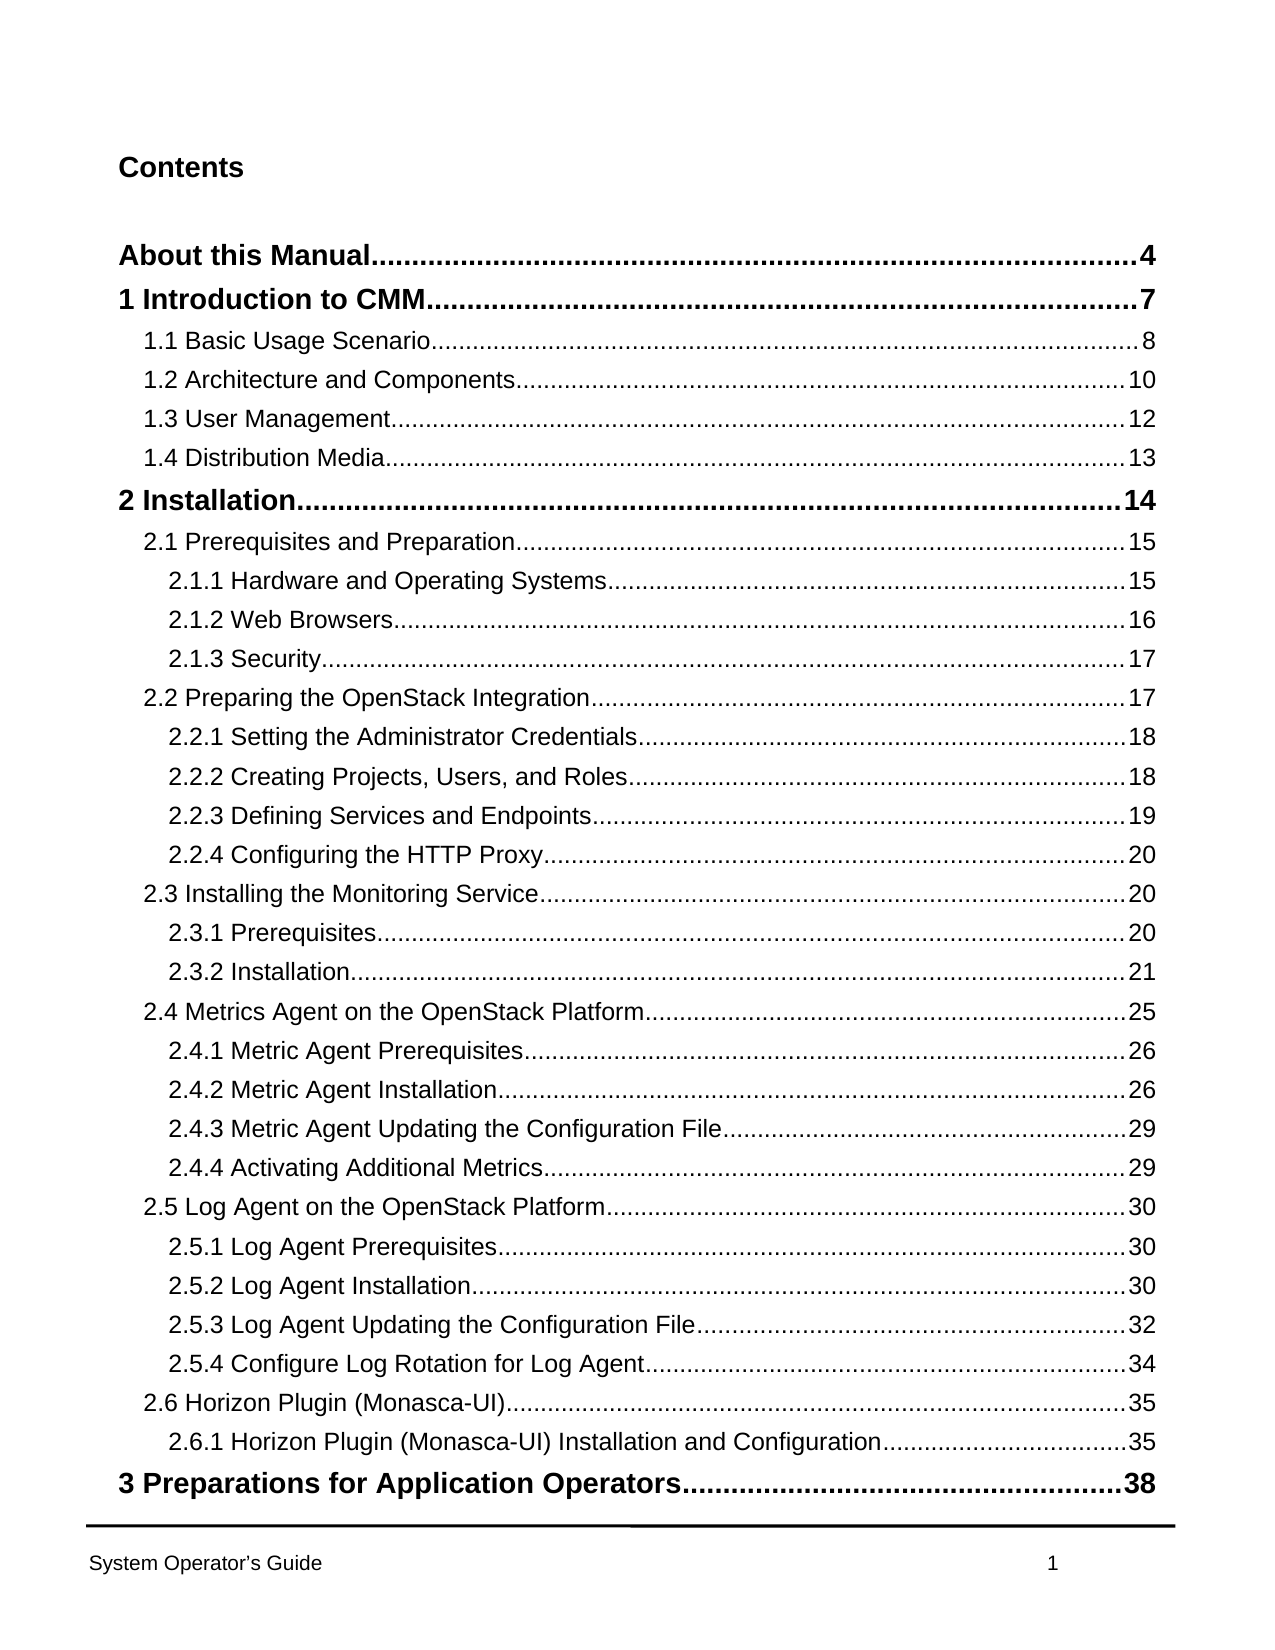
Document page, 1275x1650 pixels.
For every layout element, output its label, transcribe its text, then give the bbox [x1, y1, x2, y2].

text 2.1 Prerequisites and Preparation 15 [143, 526, 1157, 555]
text 2.5.2 Log Agent Installation 30 [168, 1271, 1157, 1299]
text 2.1.2 Web Browsers 16 [168, 605, 1157, 633]
text 2.2 Preparing the OpenStack Integration 17 [143, 683, 1157, 712]
text 2.2.1 Setting the Administrator Credentials 18 [168, 722, 1157, 751]
text 2.6 Horizon Plugin (Monasca-UI) 35 [143, 1388, 1157, 1417]
text 2.6.1 Horizon Plugin (Monasca-UI) Installation and Configuration 35 [168, 1427, 1157, 1456]
text 2 Installation 14 [118, 482, 1157, 516]
text 2.2.2 Creating Projects, Users, and Roles 18 [168, 761, 1157, 790]
text 2.4.2 Metric Agent Installation 26 [168, 1075, 1157, 1103]
text 1.4 Distribution Media 13 [143, 443, 1157, 472]
text 2.3.1 Prerequisites 20 [168, 918, 1157, 947]
text 2.4 Metrics Agent on the OpenStack Platform 25 [143, 996, 1157, 1025]
text 1.1 Basic Usage Scenario 8 [143, 326, 1157, 354]
text 2.4.4 Activating Additional Metrics 29 [168, 1153, 1157, 1182]
text 2.5.3 Log Agent Updating the Configuration File 32 [168, 1310, 1157, 1338]
text 1.3 User Management 12 [143, 404, 1157, 433]
text 2.1.1 Hardware and Operating Systems 15 [168, 566, 1157, 594]
text 2.4.3 Metric Agent Updating the Configuration File 29 [168, 1114, 1157, 1143]
text 1.2 Architecture and Components 10 [143, 365, 1157, 394]
text 2.5 Log Agent on the OpenStack Platform 30 [143, 1192, 1157, 1221]
text 2.1.3 Security 17 [168, 644, 1157, 673]
text 2.2.4 Configuring the HTTP Proxy 20 [168, 840, 1157, 868]
text 2.4.1 Metric Agent Prerequisites 26 [168, 1036, 1157, 1064]
text 1 Introduction to CMM 7 [118, 282, 1157, 315]
text 3 Preparations for Application Operators 38 [118, 1466, 1157, 1500]
text 2.5.4 Configure Log Rotation for Log Agent 34 [168, 1349, 1157, 1378]
text 2.5.1 Log Agent Prerequisites 30 [168, 1231, 1157, 1260]
text 2.2.3 Defining Services and Endpoints 19 [168, 801, 1157, 829]
text Contents [118, 150, 1157, 183]
text 2.3 Installing the Monitoring Service 20 [143, 879, 1157, 908]
text 2.3.2 Installation 21 [168, 957, 1157, 986]
text About this Manual 4 [118, 238, 1157, 271]
